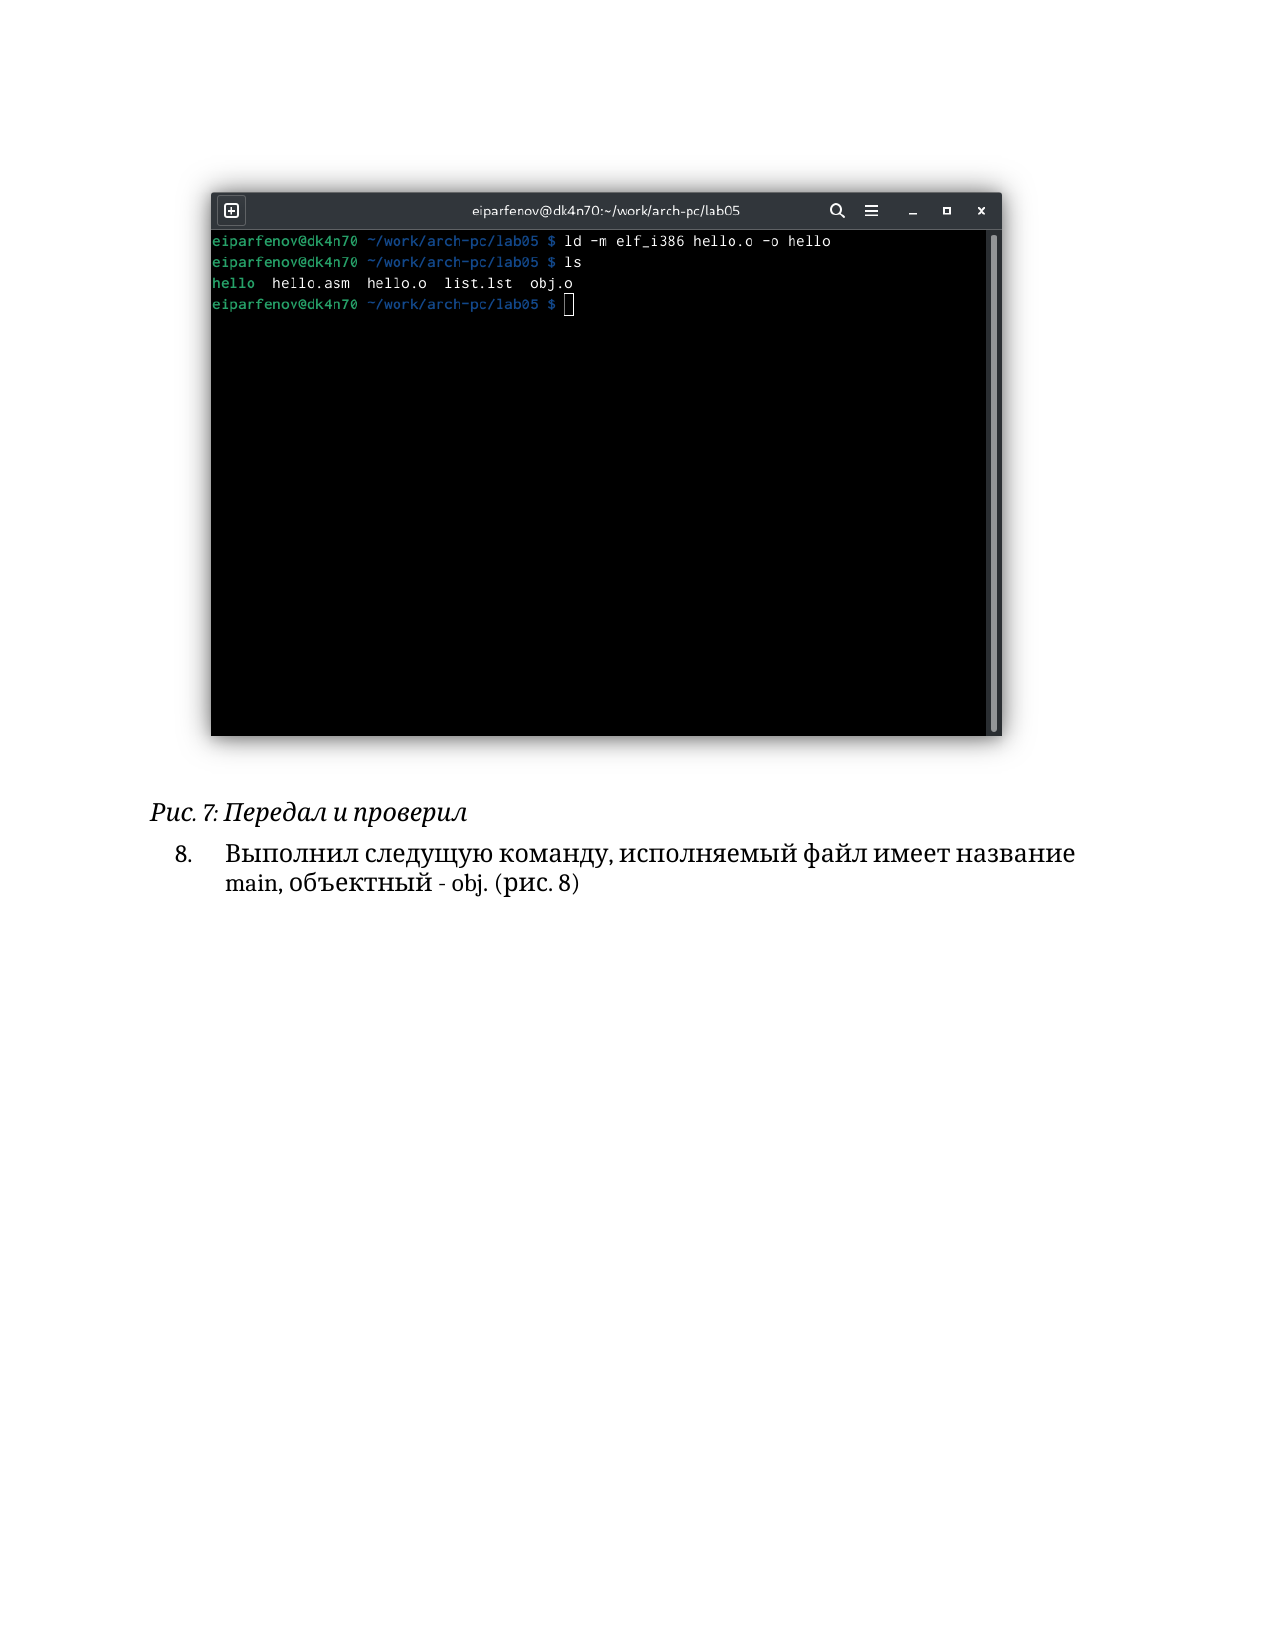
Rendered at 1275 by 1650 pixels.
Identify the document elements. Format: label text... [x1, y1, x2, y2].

list Выполнил следущую команду, исполняемый файл имеет название main, объектный - obj. (рис. 8) [175, 840, 1125, 898]
picture [168, 150, 1044, 779]
text Рис. 7: Передал и проверил [150, 799, 1125, 828]
